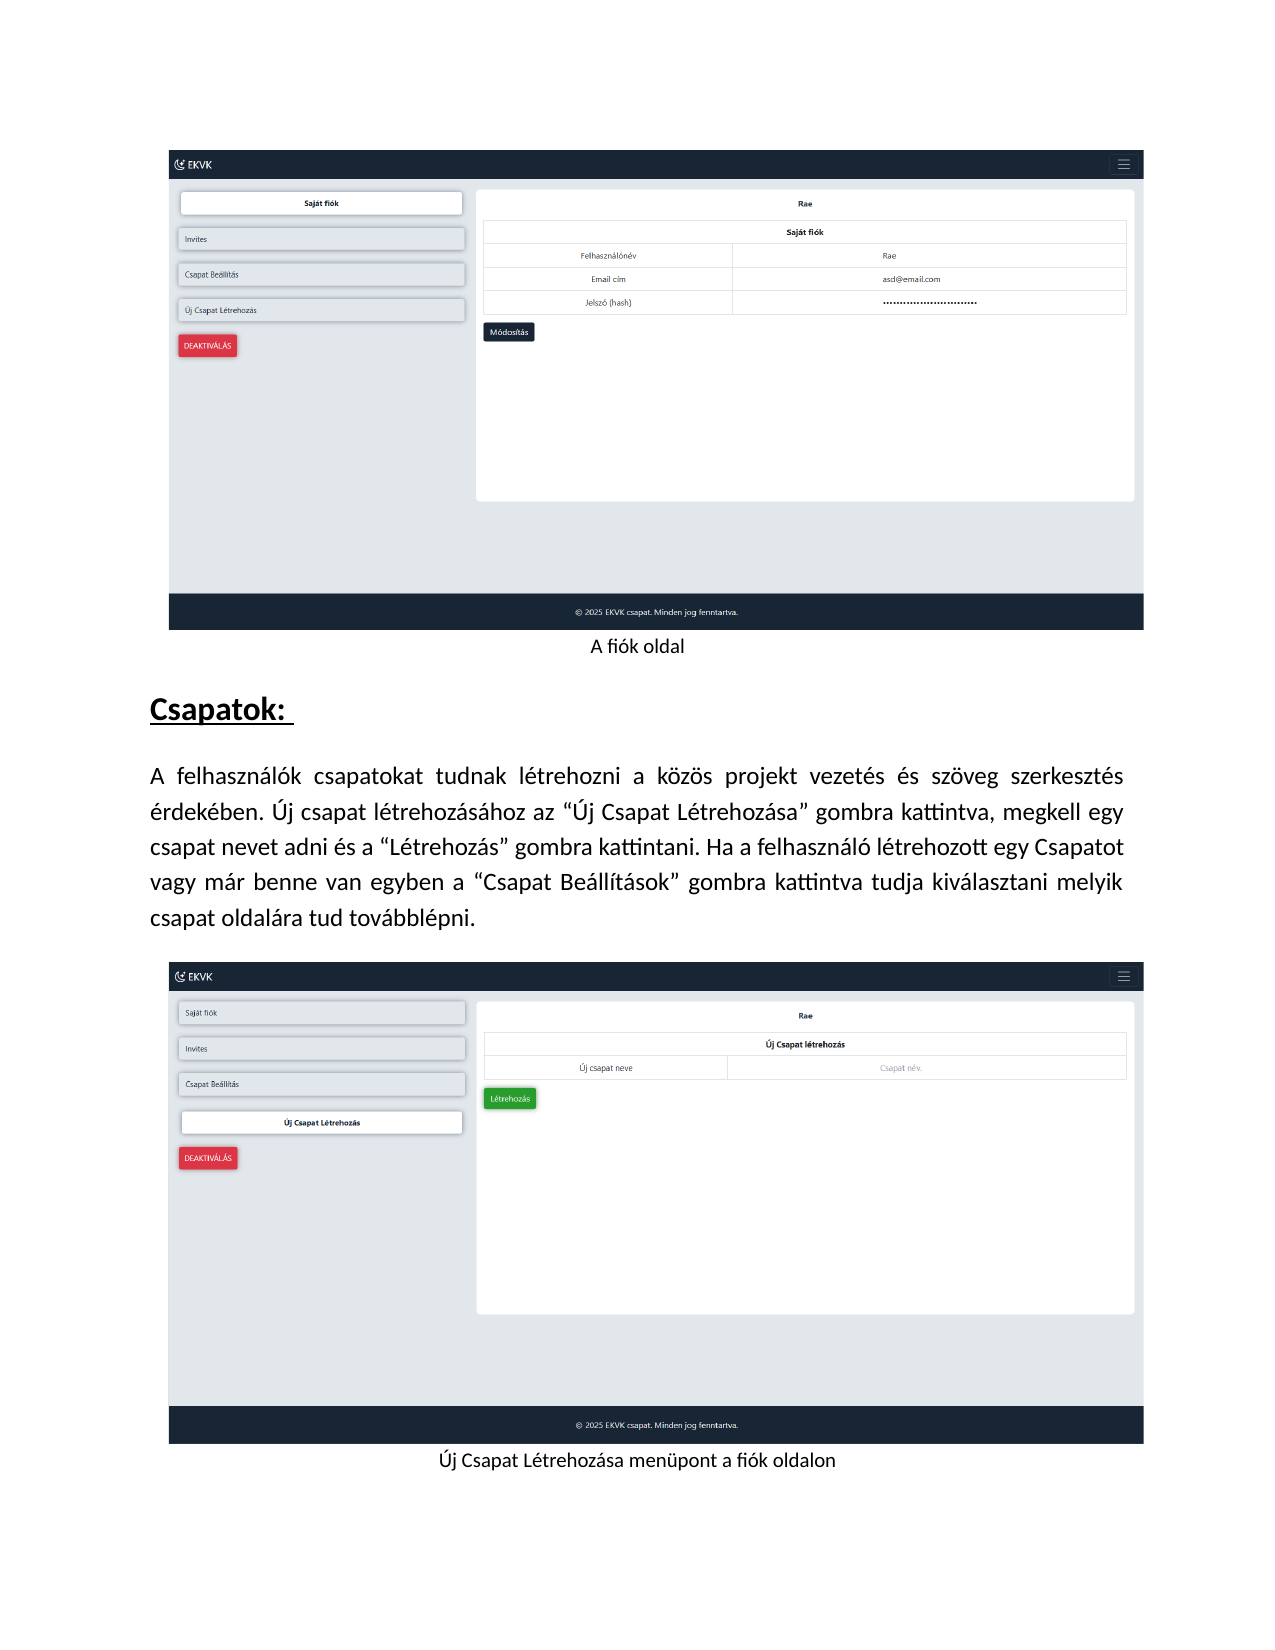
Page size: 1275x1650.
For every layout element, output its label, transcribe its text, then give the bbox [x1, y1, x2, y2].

text Csapatok: [150, 688, 1125, 729]
text Új Csapat Létrehozása menüpont a fiók oldalon [150, 962, 1125, 1473]
text A fiók oldal [150, 150, 1125, 659]
text A felhasználók csapatokat tudnak létrehozni a közös projekt vezetés és szöveg szerkesztés érdekében. Új csapat létrehozásához az “Új Csapat Létrehozása” gombra kattintva, megkell egy csapat nevet adni és a “Létrehozás” gombra kattintani. Ha a felhasználó létrehozott egy Csapatot vagy már benne van egyben a “Csapat Beállítások” gombra kattintva tudja kiválasztani melyik csapat oldalára tud továbblépni. [150, 760, 1125, 932]
